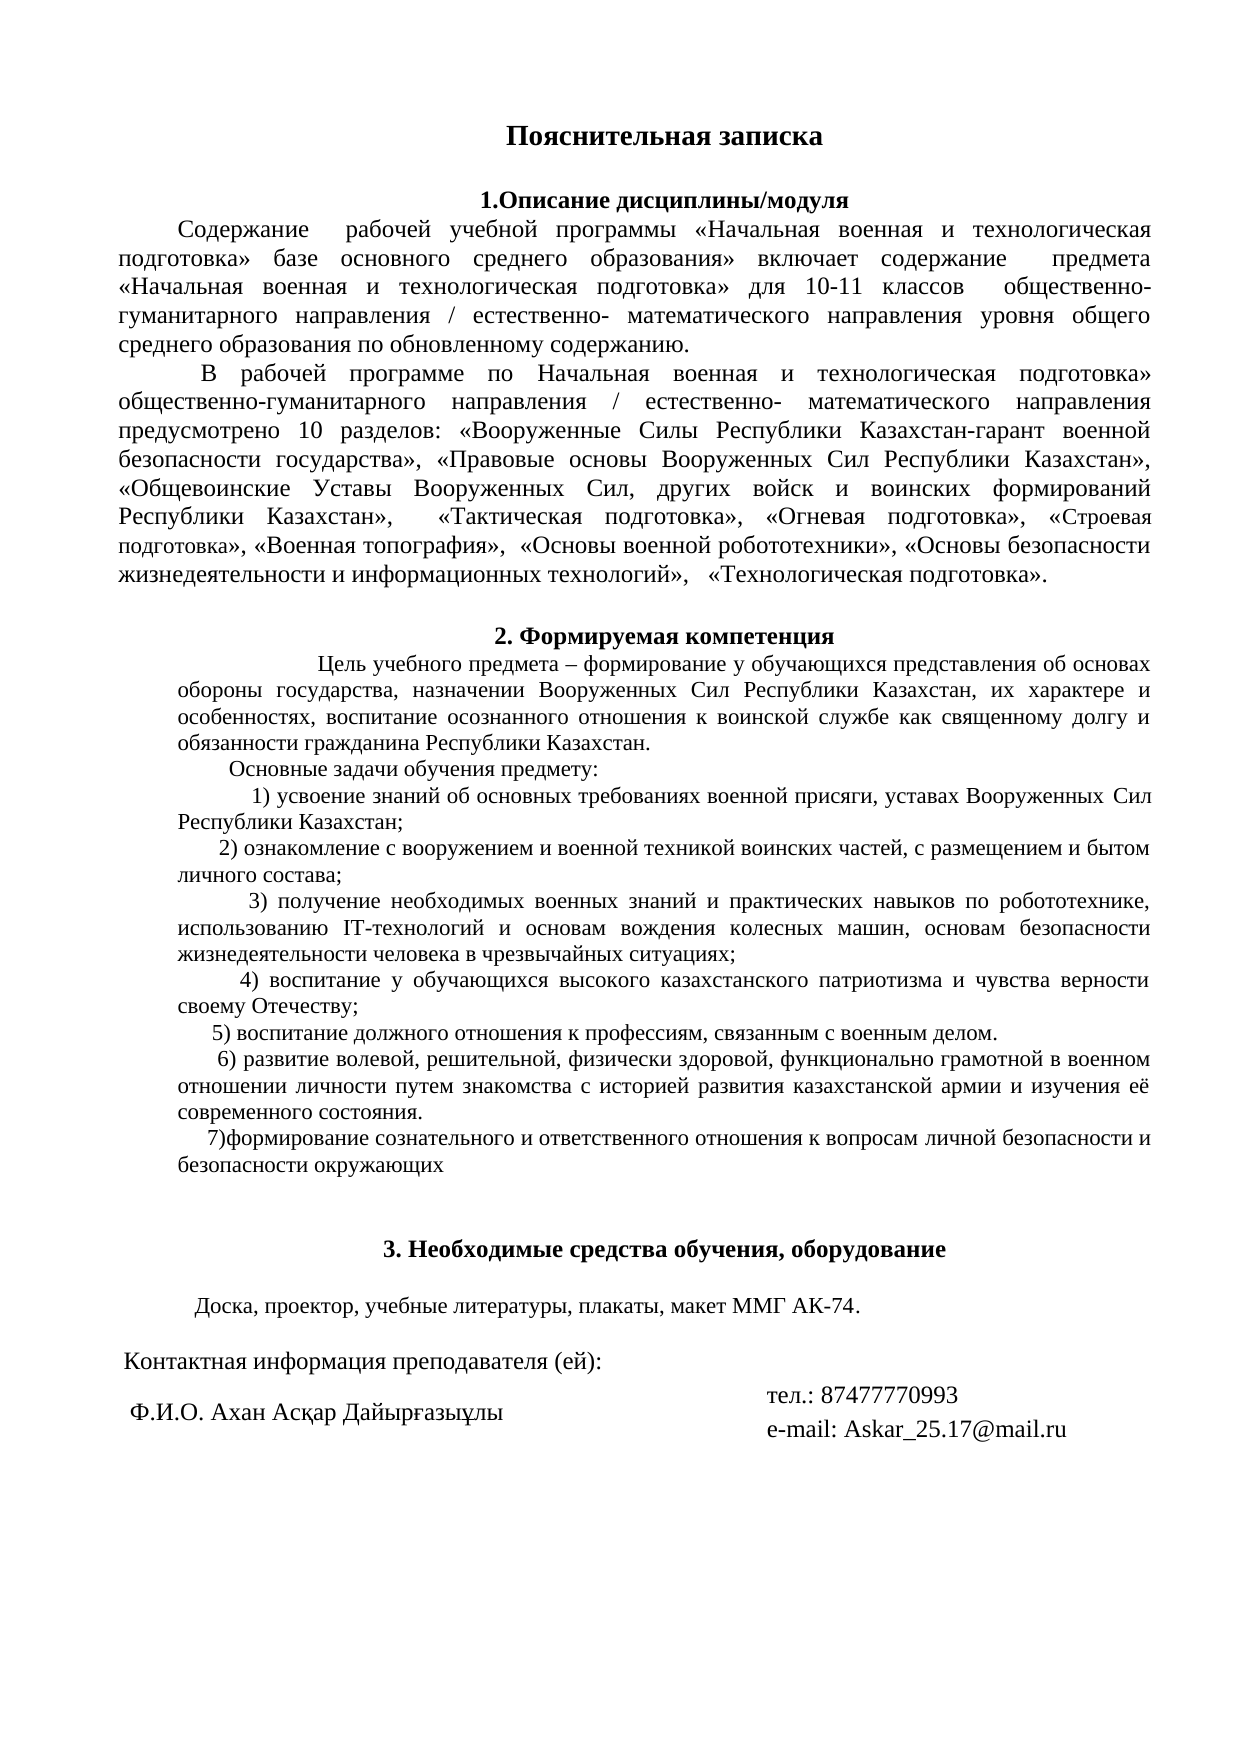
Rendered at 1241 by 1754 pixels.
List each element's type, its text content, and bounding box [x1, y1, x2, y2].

text 7)формирование сознательного и ответственного отношения к вопросам личной безопасности и безопасности окружающих [177, 1124, 1152, 1177]
text 1.Описание дисциплины/модуля [177, 185, 1152, 214]
text 1) усвоение знаний об основных требованиях военной присяги, уставах Вооруженных Сил Республики Казахстан; [177, 782, 1152, 834]
list Доска, проектор, учебные литературы, плакаты, макет ММГ АК-74. [177, 1292, 1152, 1318]
text Основные задачи обучения предмету: [177, 755, 1152, 782]
table_cell тел.: 87477770993 [638, 1379, 1152, 1413]
text Пояснительная записка [177, 118, 1152, 152]
text 4) воспитание у обучающихся высокого казахстанского патриотизма и чувства верности своему Отечеству; [177, 966, 1152, 1019]
text 6) развитие волевой, решительной, физически здоровой, функционально грамотной в военном отношении личности путем знакомства с историей развития казахстанской армии и изучения её современного состояния. [177, 1045, 1152, 1124]
text 2. Формируемая компетенция [177, 621, 1152, 650]
text 3) получение необходимых военных знаний и практических навыков по робототехнике, использованию IT-технологий и основам вождения колесных машин, основам безопасности жизнедеятельности человека в чрезвычайных ситуациях; [177, 887, 1152, 966]
text 2) ознакомление с вооружением и военной техникой воинских частей, с размещением и бытом личного состава; [177, 834, 1152, 887]
text Содержание рабочей учебной программы «Начальная военная и технологическая подготовка» базе основного среднего образования» включает содержание предмета «Начальная военная и технологическая подготовка» для 10-11 классов общественно-гуманитарного направления / естественно- математического направления уровня общего среднего образования по обновленному содержанию. [118, 214, 1152, 358]
text 3. Необходимые средства обучения, оборудование [177, 1234, 1152, 1263]
table_cell е-mail: Askar_25.17@mail.ru [638, 1413, 1152, 1447]
text В рабочей программе по Начальная военная и технологическая подготовка» общественно-гуманитарного направления / естественно- математического направления предусмотрено 10 разделов: «Вооруженные Силы Республики Казахстан-гарант военной безопасности государства», «Правовые основы Вооруженных Сил Республики Казахстан», «Общевоинские Уставы Вооруженных Сил, других войск и воинских формирований Республики Казахстан», «Тактическая подготовка», «Огневая подготовка», «Строевая подготовка», «Военная топография», «Основы военной робототехники», «Основы безопасности жизнедеятельности и информационных технологий», «Технологическая подготовка». [118, 358, 1152, 588]
text Цель учебного предмета – формирование у обучающихся представления об основах обороны государства, назначении Вооруженных Сил Республики Казахстан, их характере и особенностях, воспитание осознанного отношения к воинской службе как священному долгу и обязанности гражданина Республики Казахстан. [177, 650, 1152, 755]
table_header Контактная информация преподавателя (ей): [120, 1345, 1152, 1379]
table_cell Ф.И.О. Ахан Асқар Дайырғазыұлы [120, 1379, 638, 1447]
text 5) воспитание должного отношения к профессиям, связанным с военным делом. [177, 1019, 1152, 1045]
